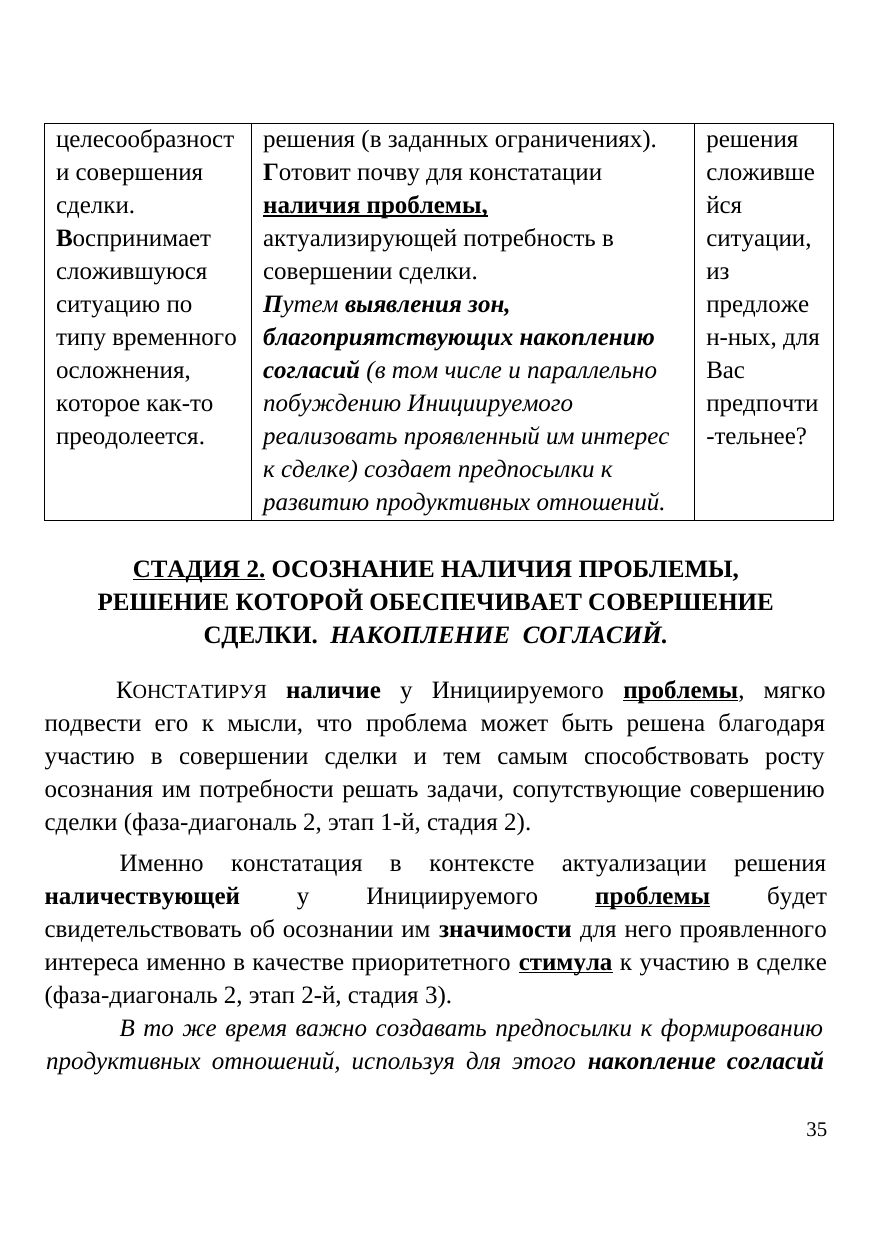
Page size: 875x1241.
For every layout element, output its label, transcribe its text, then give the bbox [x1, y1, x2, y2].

text Именно констатация в контексте актуализации решения наличествующей у Инициируемого проблемы будет свидетельствовать об осознании им значимости для него проявленного интереса именно в качестве приоритетного стимула к участию в сделке (фаза-диагональ 2, этап 2-й, стадия 3). [44, 848, 827, 1009]
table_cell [695, 124, 833, 520]
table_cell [252, 124, 694, 520]
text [46, 1013, 824, 1075]
text Констатируя наличие у Инициируемого проблемы, мягко подвести его к мысли, что проблема может быть решена благодаря участию в совершении сделки и тем самым способствовать росту осознания им потребности решать задачи, сопутствующие совершению сделки (фаза-диагональ 2, этап 1-й, стадия 2). [44, 675, 826, 836]
text стадия 2. осознание наличия проблемы, [44, 554, 827, 582]
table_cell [45, 124, 251, 520]
text РЕШЕНИЕ КОТОРОЙ ОБЕСПЕЧИВАЕТ СОВЕРШЕНИЕ сделки. накопление согласий. [44, 587, 827, 648]
